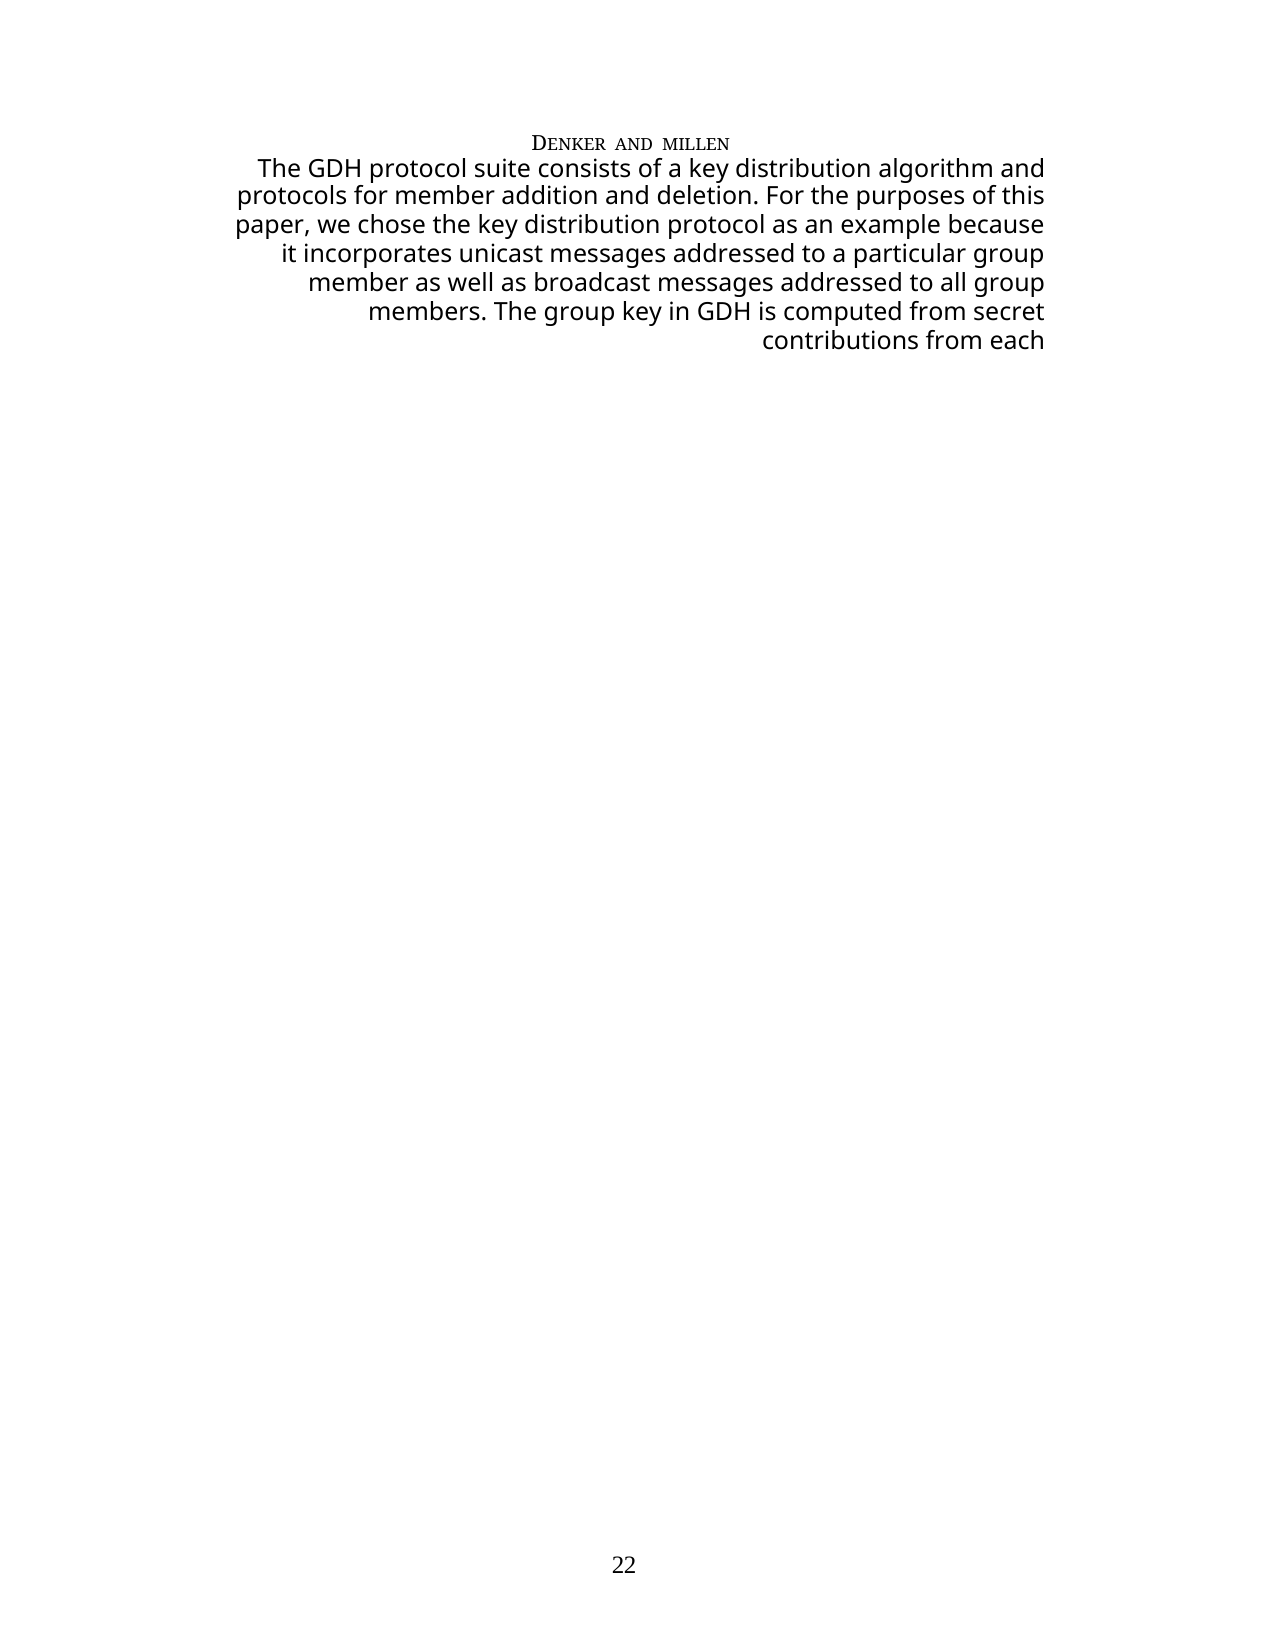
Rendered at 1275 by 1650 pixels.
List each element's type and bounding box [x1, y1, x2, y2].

text [223, 154, 1045, 357]
